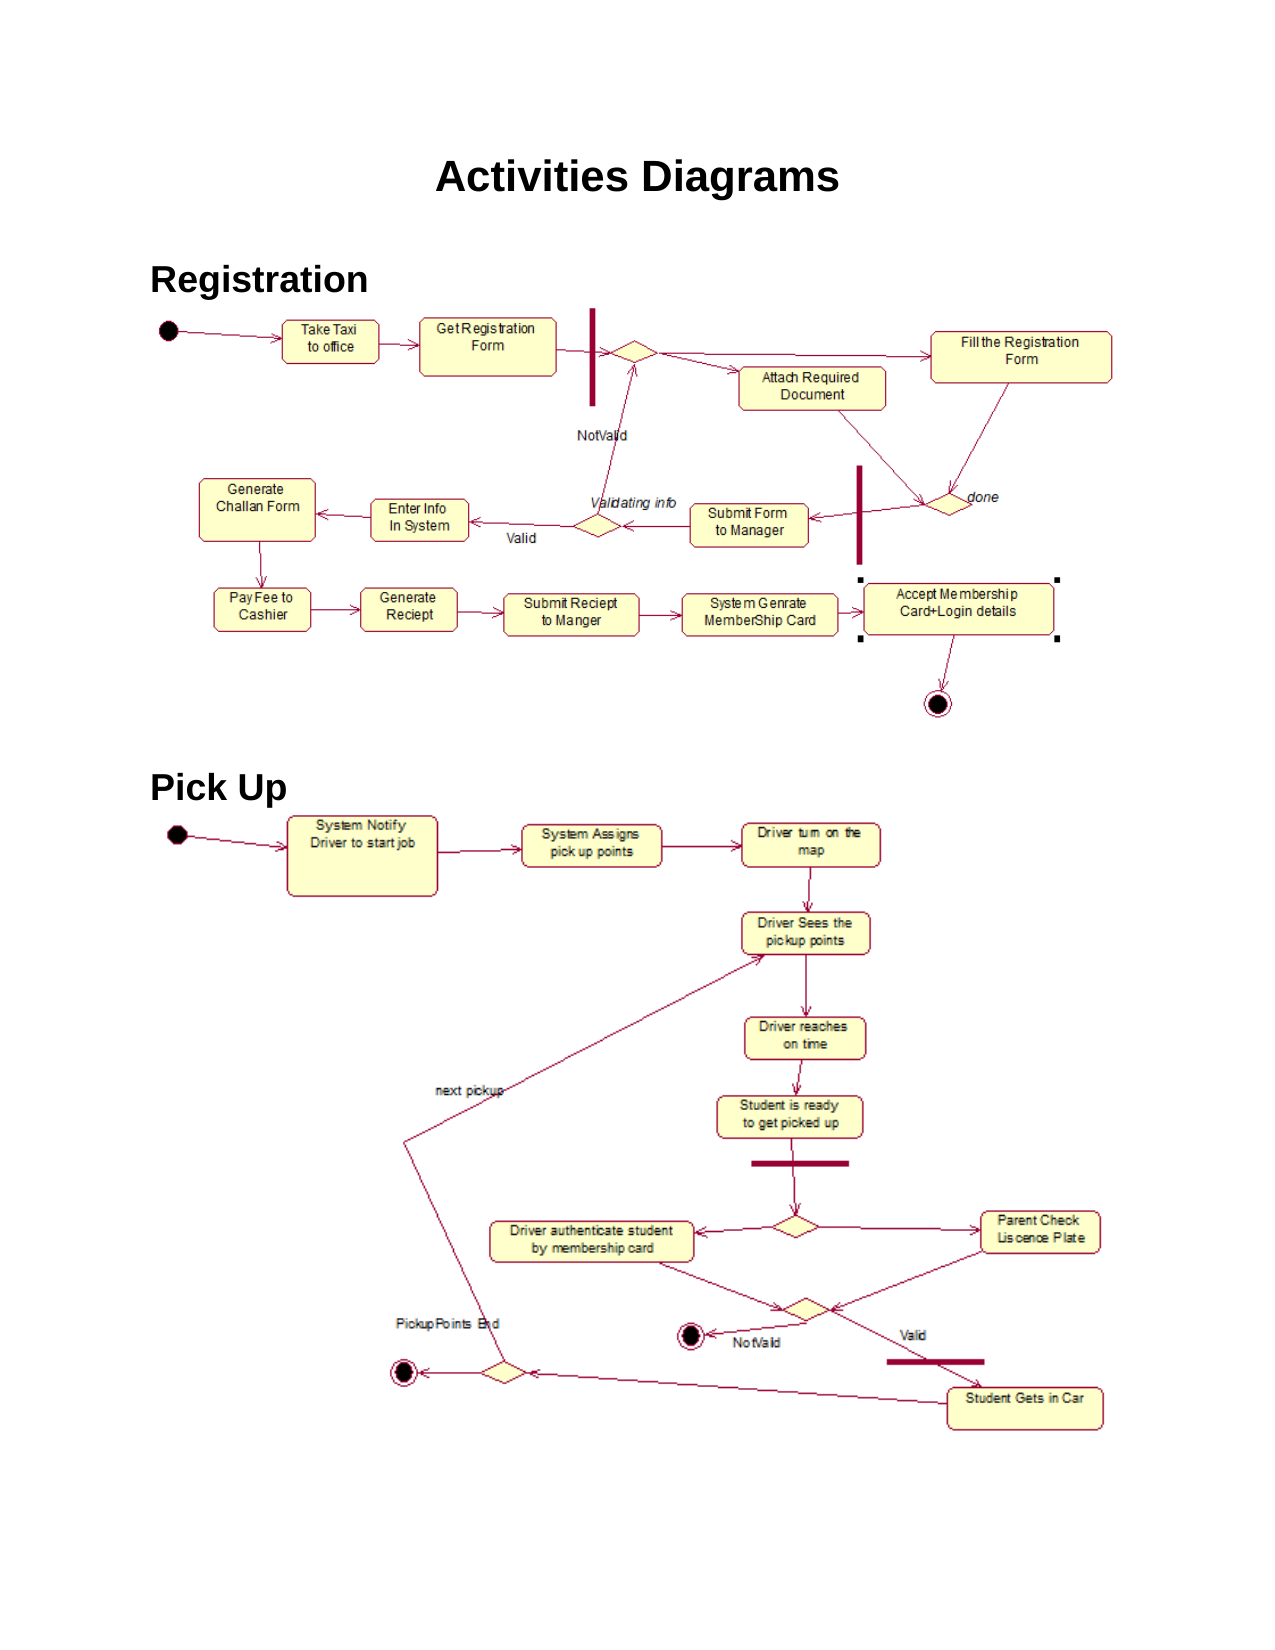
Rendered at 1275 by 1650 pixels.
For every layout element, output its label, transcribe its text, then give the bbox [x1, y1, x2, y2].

text Pick Up [150, 765, 1125, 808]
picture [150, 814, 1125, 1457]
text Registration [150, 257, 1125, 301]
text Activities Diagrams [150, 150, 1125, 200]
picture [150, 307, 1125, 762]
